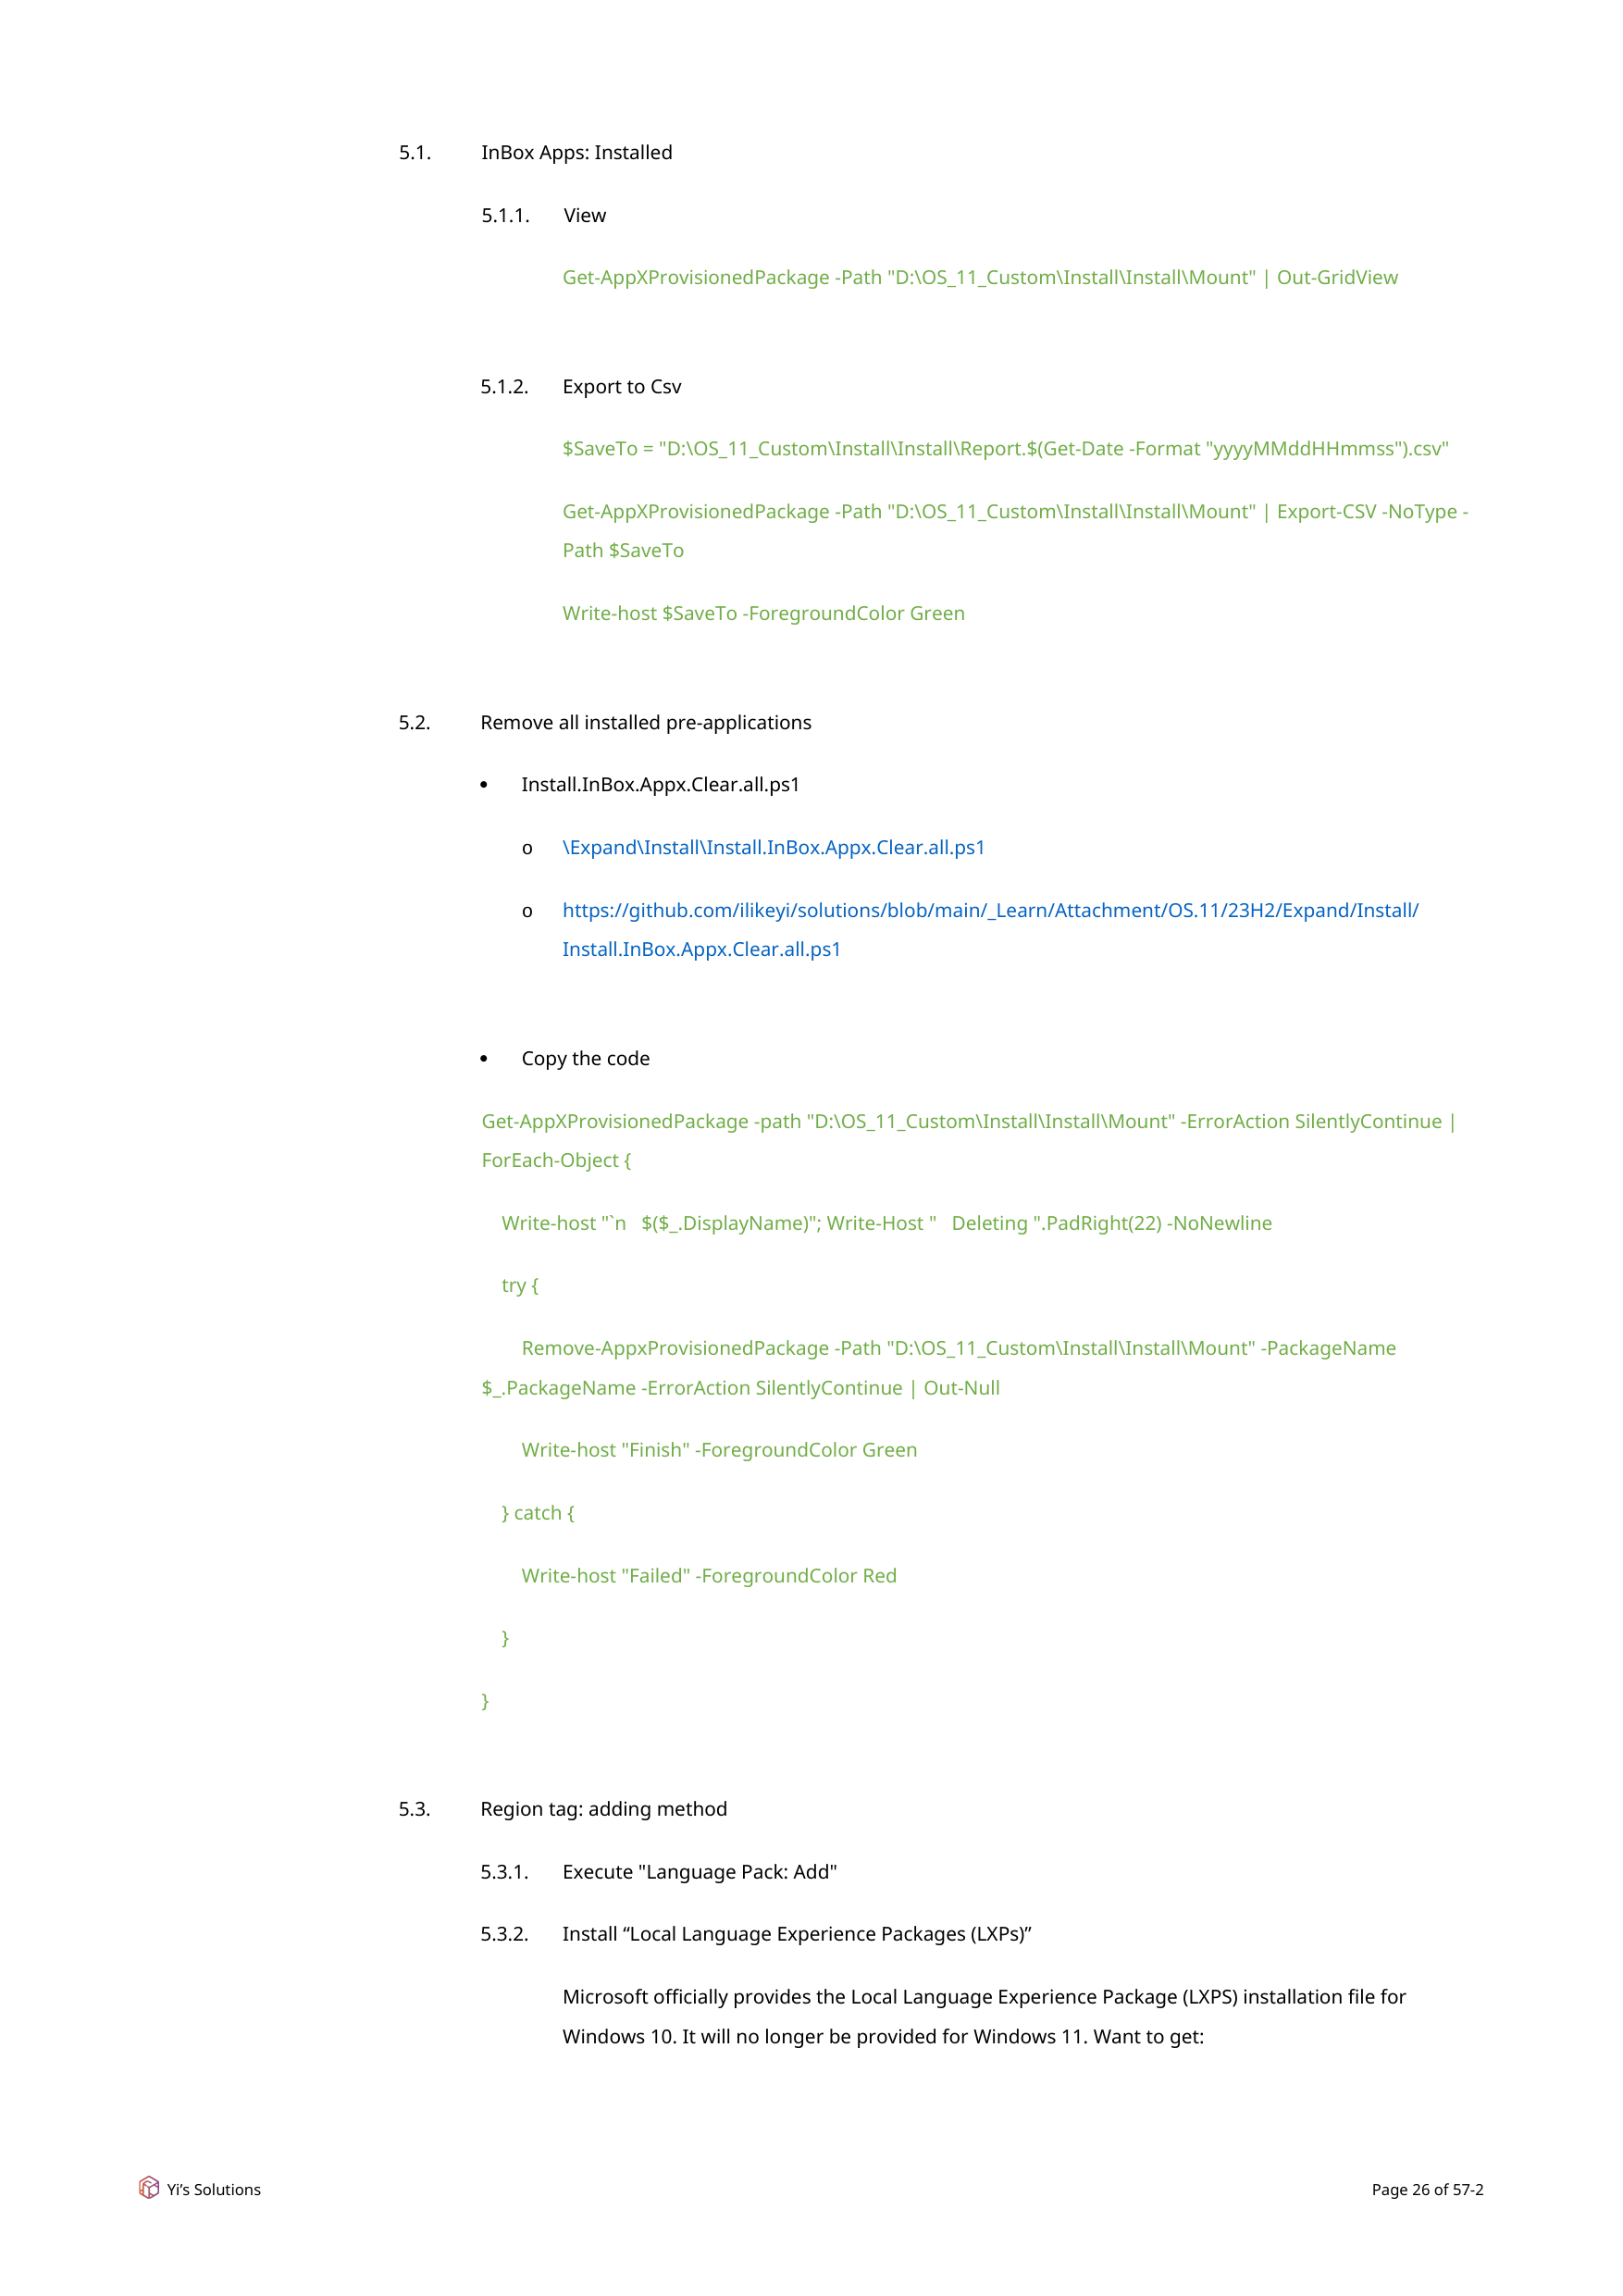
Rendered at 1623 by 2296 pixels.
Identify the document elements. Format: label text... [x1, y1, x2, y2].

text } [481, 1687, 1484, 1713]
subtitle Export to Csv [480, 373, 1484, 399]
subtitle Install “Local Language Experience Packages (LXPs)” [480, 1921, 1484, 1947]
subtitle InBox Apps: Installed [399, 139, 1484, 165]
text Microsoft officially provides the Local Language Experience Package (LXPS) installation file for Windows 10. It will no longer be provided for Windows 11. Want to get: [563, 1983, 1484, 2049]
list Copy the code [480, 1045, 1484, 1072]
text } catch { [481, 1499, 1484, 1525]
picture [139, 2176, 159, 2199]
text Write-host "Finish" -ForegroundColor Green [481, 1436, 1484, 1463]
text try { [481, 1272, 1484, 1298]
text Write-host "Failed" -ForegroundColor Red [481, 1562, 1484, 1588]
list \Expand\Install\Install.InBox.Appx.Clear.all.ps1 [521, 834, 1484, 860]
text Get-AppXProvisionedPackage -Path "D:\OS_11_Custom\Install\Install\Mount" | Out-GridView [563, 264, 1484, 291]
list Install.InBox.Appx.Clear.all.ps1 [480, 771, 1484, 798]
text Write-host $SaveTo -ForegroundColor Green [563, 600, 1484, 627]
subtitle Region tag: adding method [399, 1795, 1484, 1822]
text Get-AppXProvisionedPackage -path "D:\OS_11_Custom\Install\Install\Mount" -ErrorAction SilentlyContinue | ForEach-Object { [481, 1108, 1484, 1173]
list https://github.com/ilikeyi/solutions/blob/main/_Learn/Attachment/OS.11/23H2/Expand/Install/Install.InBox.Appx.Clear.all.ps1 [521, 897, 1484, 962]
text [563, 435, 1484, 462]
subtitle Remove all installed pre-applications [399, 709, 1484, 735]
text Write-host "`n $($_.DisplayName)"; Write-Host " Deleting ".PadRight(22) -NoNewline [481, 1210, 1484, 1235]
text } [481, 1624, 1484, 1651]
subtitle Execute "Language Pack: Add" [480, 1858, 1484, 1884]
text Get-AppXProvisionedPackage -Path "D:\OS_11_Custom\Install\Install\Mount" | Export-CSV -NoType -Path $SaveTo [563, 498, 1484, 564]
text Remove-AppxProvisionedPackage -Path "D:\OS_11_Custom\Install\Install\Mount" -PackageName $_.PackageName -ErrorAction SilentlyContinue | Out-Null [481, 1334, 1484, 1400]
subtitle View [481, 202, 1484, 228]
